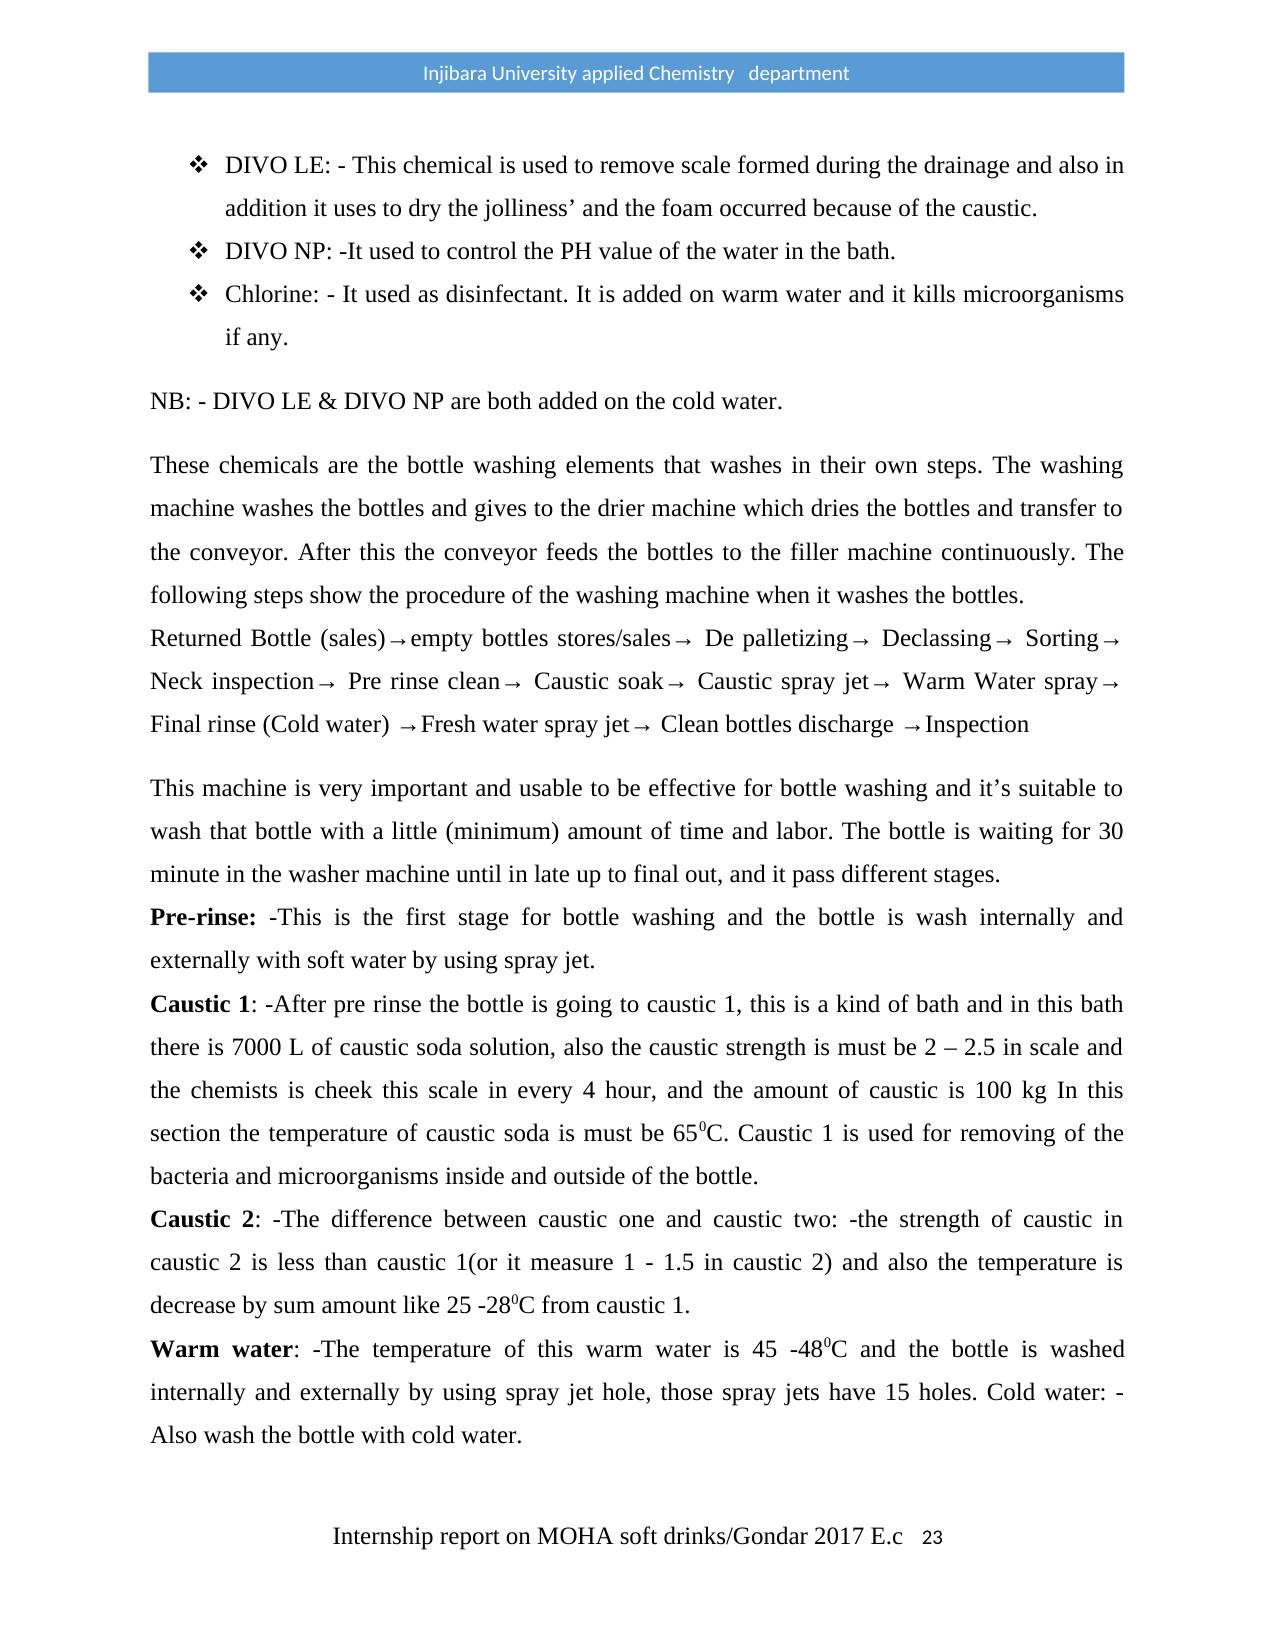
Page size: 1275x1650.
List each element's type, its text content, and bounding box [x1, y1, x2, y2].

text Warm water: -The temperature of this warm water is 45 -480C and the bottle is washed internally and externally by using spray jet hole, those spray jets have 15 holes. Cold water: -Also wash the bottle with cold water. [150, 1334, 1125, 1449]
list DIVO NP: -It used to control the PH value of the water in the bath. [187, 236, 1125, 265]
text Pre-rinse: -This is the first stage for bottle washing and the bottle is wash internally and externally with soft water by using spray jet. [150, 902, 1125, 974]
list Chlorine: - It used as disinfectant. It is added on warm water and it kills microorganisms if any. [187, 279, 1125, 351]
text These chemicals are the bottle washing elements that washes in their own steps. The washing machine washes the bottles and gives to the drier machine which dries the bottles and transfer to the conveyor. After this the conveyor feeds the bottles to the filler machine continuously. The following steps show the procedure of the washing machine when it washes the bottles. [150, 450, 1125, 608]
text Caustic 1: -After pre rinse the bottle is going to caustic 1, this is a kind of bath and in this bath there is 7000 L of caustic soda solution, also the caustic strength is must be 2 – 2.5 in scale and the chemists is cheek this scale in every 4 hour, and the amount of caustic is 100 kg In this section the temperature of caustic soda is must be 650C. Caustic 1 is used for removing of the bacteria and microorganisms inside and outside of the bottle. [150, 989, 1125, 1190]
text This machine is very important and usable to be effective for bottle washing and it’s suitable to wash that bottle with a little (minimum) amount of time and labor. The bottle is waiting for 30 minute in the washer machine until in late up to final out, and it pass different stages. [150, 773, 1125, 888]
text Returned Bottle (sales)→empty bottles stores/sales→ De palletizing→ Declassing→ Sorting→ Neck inspection→ Pre rinse clean→ Caustic soak→ Caustic spray jet→ Warm Water spray→ Final rinse (Cold water) →Fresh water spray jet→ Clean bottles discharge →Inspection [150, 623, 1125, 738]
list DIVO LE: - This chemical is used to remove scale formed during the drainage and also in addition it uses to dry the jolliness’ and the foam occurred because of the caustic. [187, 150, 1125, 222]
text Caustic 2: -The difference between caustic one and caustic two: -the strength of caustic in caustic 2 is less than caustic 1(or it measure 1 - 1.5 in caustic 2) and also the temperature is decrease by sum amount like 25 -280C from caustic 1. [150, 1204, 1125, 1319]
text NB: - DIVO LE & DIVO NP are both added on the cold water. [150, 386, 1125, 415]
